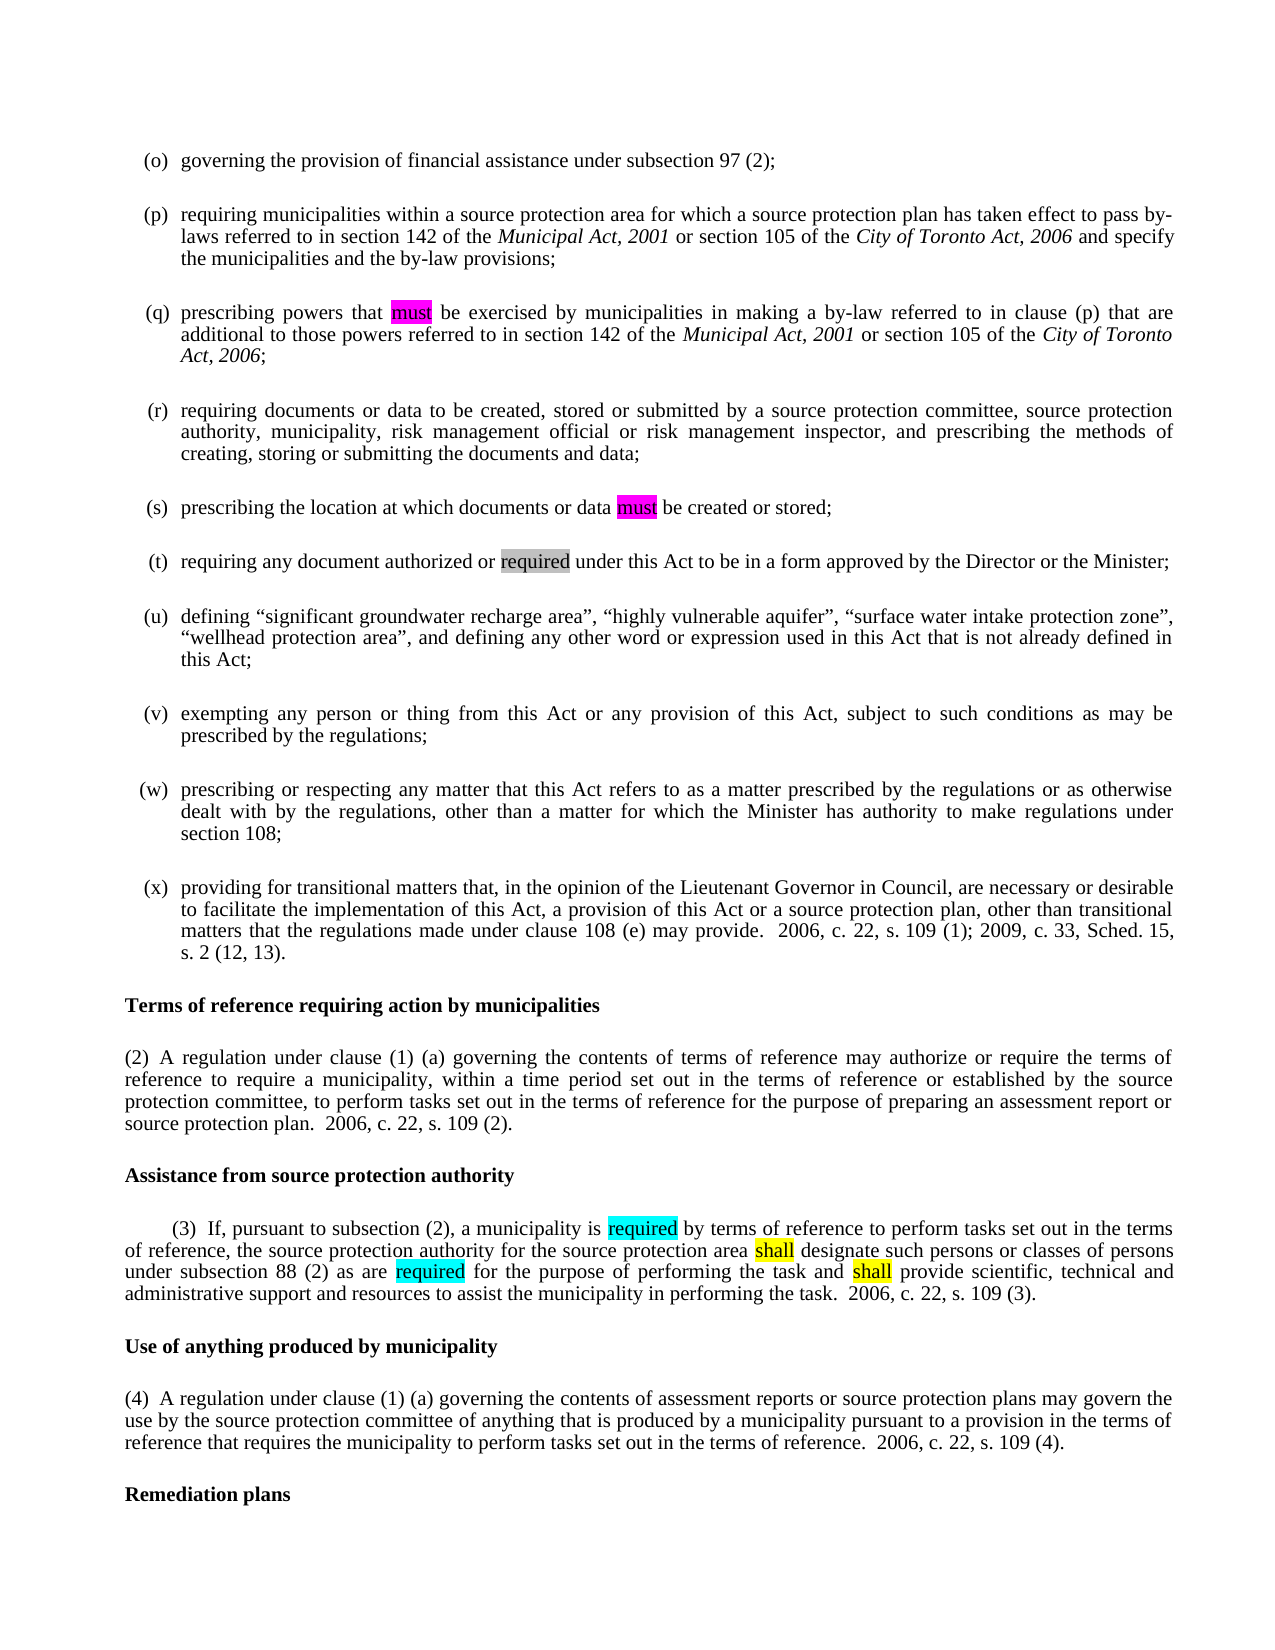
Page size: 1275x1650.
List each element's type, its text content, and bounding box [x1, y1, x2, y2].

text (u) defining “significant groundwater recharge area”, “highly vulnerable aquifer”, “surface water intake protection zone”, “wellhead protection area”, and defining any other word or expression used in this Act that is not already defined in this Act; [124, 606, 1174, 671]
text (2) A regulation under clause (1) (a) governing the contents of terms of reference may authorize or require the terms of reference to require a municipality, within a time period set out in the terms of reference or established by the source protection committee, to perform tasks set out in the terms of reference for the purpose of preparing an assessment report or source protection plan. 2006, c. 22, s. 109 (2). [124, 1047, 1174, 1134]
text Remediation plans [124, 1487, 1174, 1506]
text (p) requiring municipalities within a source protection area for which a source protection plan has taken effect to pass by-laws referred to in section 142 of the Municipal Act, 2001 or section 105 of the City of Toronto Act, 2006 and specify the municipalities and the by-law provisions; [124, 204, 1174, 269]
text (o) governing the provision of financial assistance under subsection 97 (2); [124, 150, 1174, 172]
text (r) requiring documents or data to be created, stored or submitted by a source protection committee, source protection authority, municipality, risk management official or risk management inspector, and prescribing the methods of creating, storing or submitting the documents and data; [124, 399, 1174, 465]
text (t) requiring any document authorized or required under this Act to be in a form approved by the Director or the Minister; [124, 551, 501, 573]
text (w) prescribing or respecting any matter that this Act refers to as a matter prescribed by the regulations or as otherwise dealt with by the regulations, other than a matter for which the Minister has authority to make regulations under section 108; [124, 779, 1174, 844]
text (x) providing for transitional matters that, in the opinion of the Lieutenant Governor in Council, are necessary or desirable to facilitate the implementation of this Act, a provision of this Act or a source protection plan, other than transitional matters that the regulations made under clause 108 (e) may provide. 2006, c. 22, s. 109 (1); 2009, c. 33, Sched. 15, s. 2 (12, 13). [124, 877, 1174, 964]
text Assistance from source protection authority [124, 1168, 1174, 1187]
text (t) requiring any document authorized or required under this Act to be in a form approved by the Director or the Minister; [570, 551, 1174, 573]
text (s) prescribing the location at which documents or data must be created or stored; [657, 497, 1174, 519]
text (s) prescribing the location at which documents or data must be created or stored; [124, 497, 617, 519]
text (4) A regulation under clause (1) (a) governing the contents of assessment reports or source protection plans may govern the use by the source protection committee of anything that is produced by a municipality pursuant to a provision in the terms of reference that requires the municipality to perform tasks set out in the terms of reference. 2006, c. 22, s. 109 (4). [124, 1388, 1174, 1453]
text Use of anything produced by municipality [124, 1338, 1174, 1357]
text Terms of reference requiring action by municipalities [124, 997, 1174, 1016]
text (3) If, pursuant to subsection (2), a municipality is required by terms of reference to perform tasks set out in the terms of reference, the source protection authority for the source protection area shall designate such persons or classes of persons under subsection 88 (2) as are required for the purpose of performing the task and shall provide scientific, technical and administrative support and resources to assist the municipality in performing the task. 2006, c. 22, s. 109 (3). [124, 1218, 1174, 1305]
text (v) exempting any person or thing from this Act or any provision of this Act, subject to such conditions as may be prescribed by the regulations; [124, 703, 1174, 747]
text (q) prescribing powers that must be exercised by municipalities in making a by-law referred to in clause (p) that are additional to those powers referred to in section 142 of the Municipal Act, 2001 or section 105 of the City of Toronto Act, 2006; [124, 302, 1174, 367]
